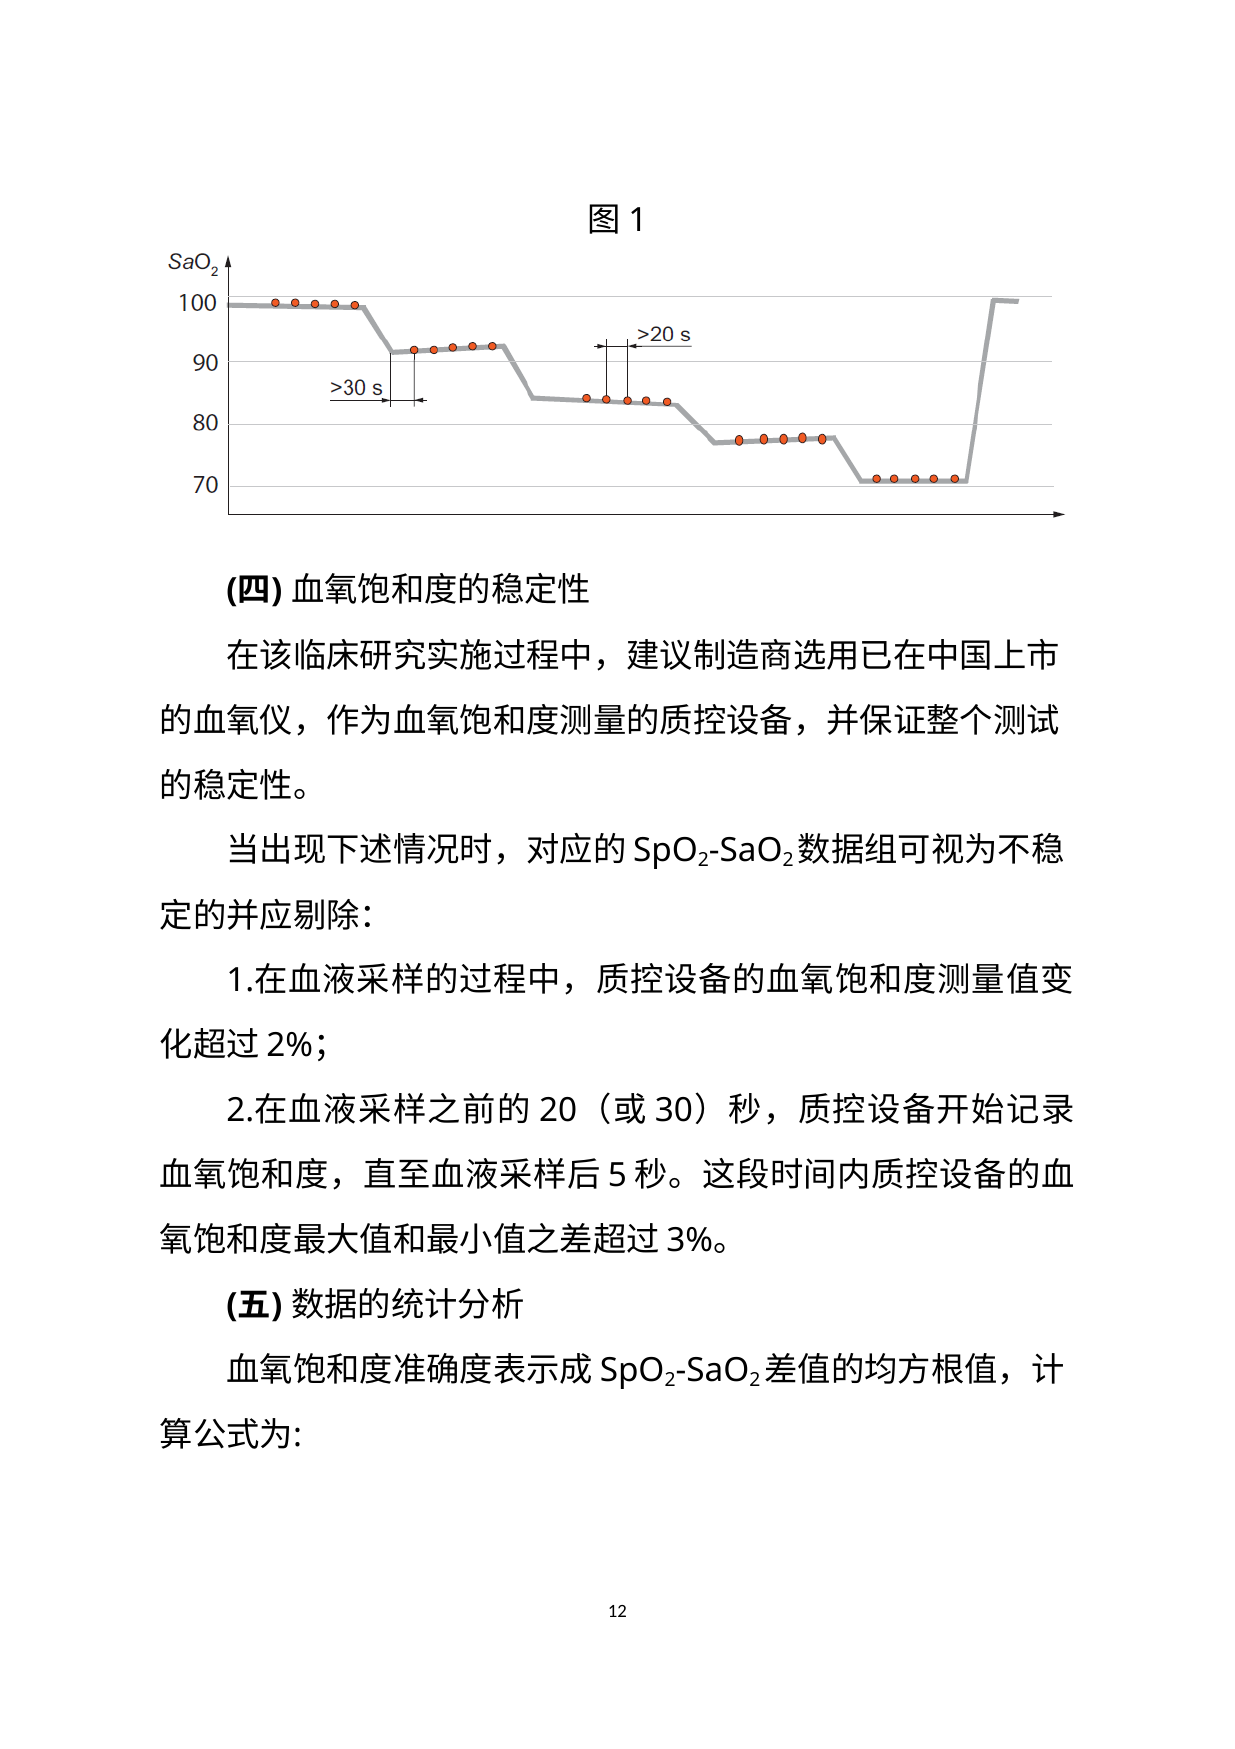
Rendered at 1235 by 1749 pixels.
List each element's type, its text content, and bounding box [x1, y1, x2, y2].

text 图 1 [159, 184, 1075, 249]
picture [167, 249, 1068, 521]
text 在该临床研究实施过程中，建议制造商选用已在中国上市的血氧仪，作为血氧饱和度测量的质控设备，并保证整个测试的稳定性。 [159, 620, 1075, 815]
list 在血液采样的过程中，质控设备的血氧饱和度测量值变化超过2%； [159, 945, 1075, 1075]
text 当出现下述情况时，对应的SpO2-SaO2数据组可视为不稳定的并应剔除： [159, 815, 1075, 945]
subtitle 血氧饱和度的稳定性 [159, 555, 1075, 620]
subtitle 数据的统计分析 [159, 1270, 1075, 1335]
list 在血液采样之前的20（或30）秒，质控设备开始记录血氧饱和度，直至血液采样后5秒。这段时间内质控设备的血氧饱和度最大值和最小值之差超过3%。 [159, 1075, 1075, 1270]
text 血氧饱和度准确度表示成SpO2-SaO2差值的均方根值，计算公式为: [159, 1335, 1075, 1465]
